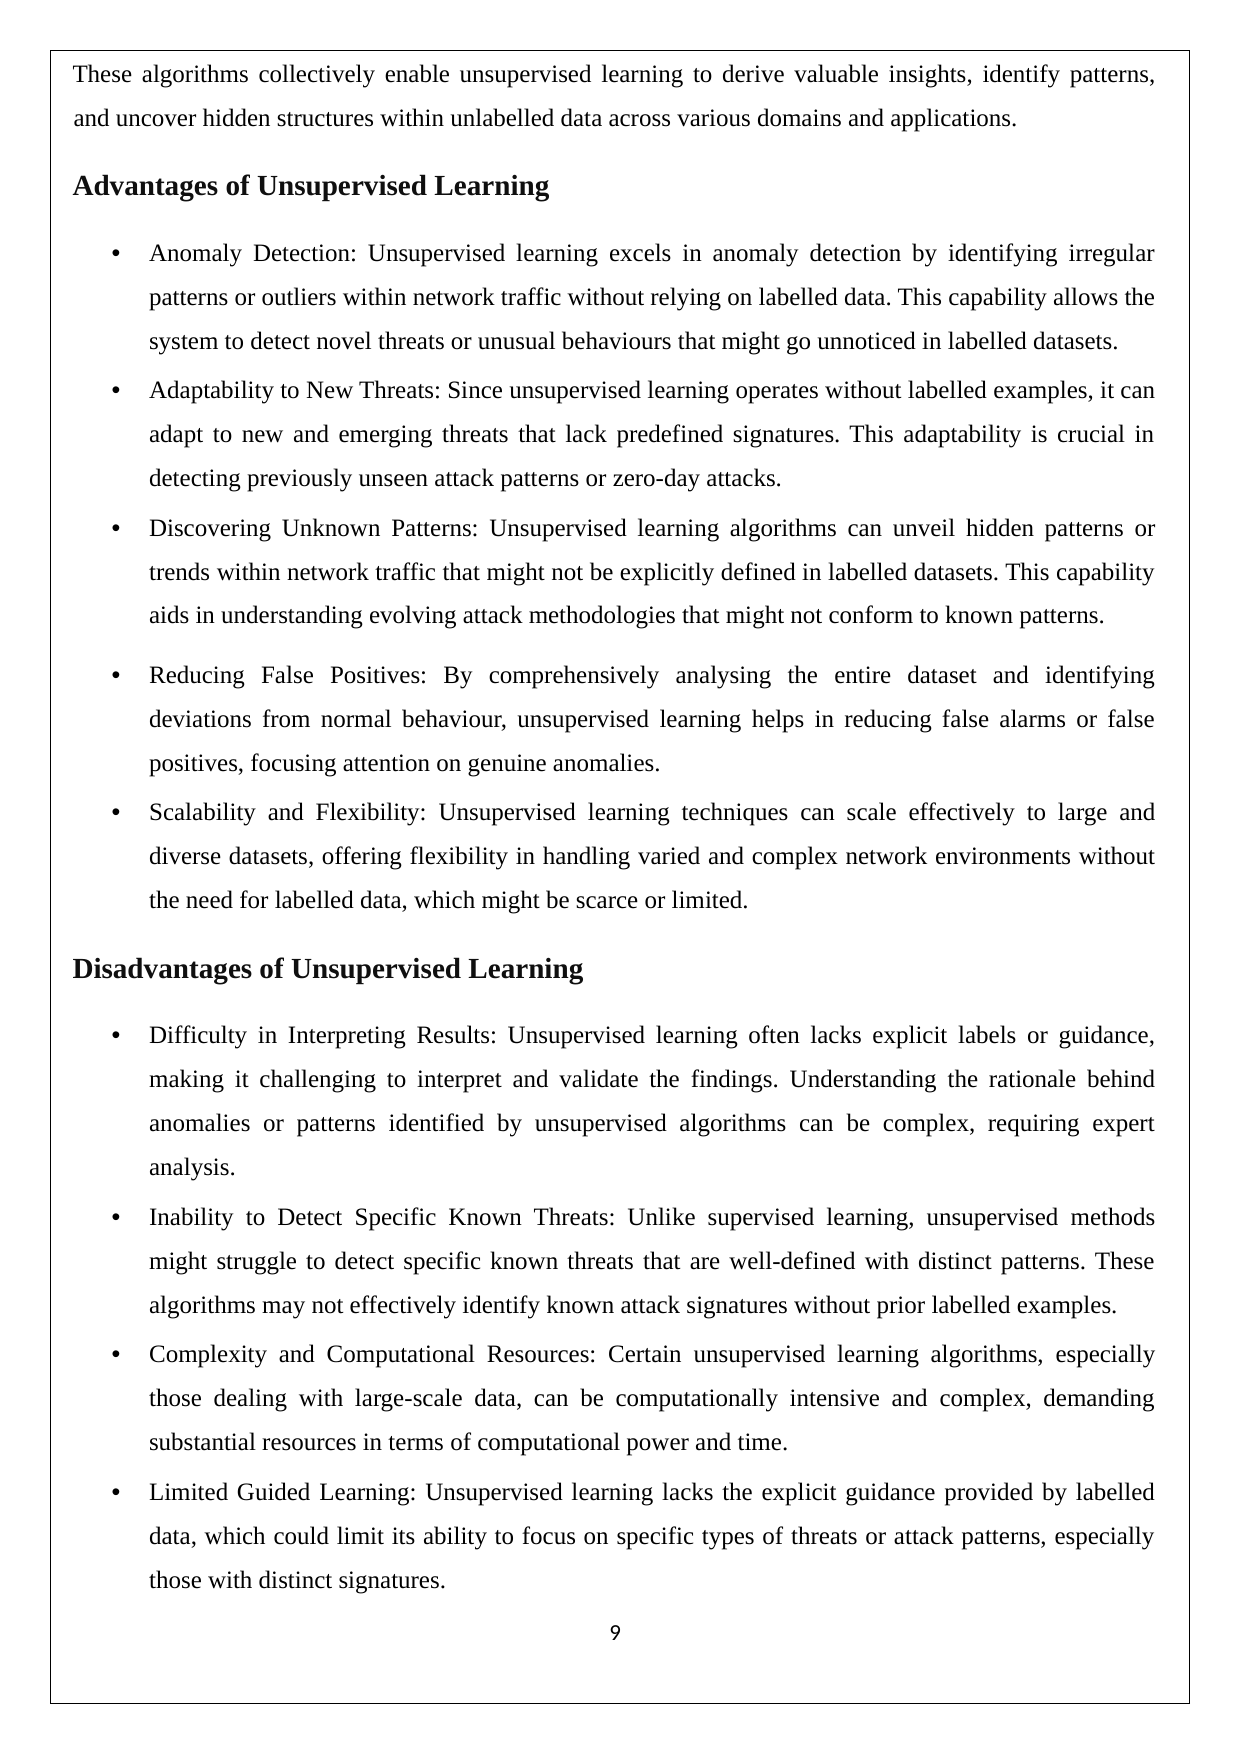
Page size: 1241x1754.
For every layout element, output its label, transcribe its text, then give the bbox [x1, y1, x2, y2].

subtitle Disadvantages of Unsupervised Learning [72, 951, 1156, 984]
list Scalability and Flexibility: Unsupervised learning techniques can scale effectively to large and diverse datasets, offering flexibility in handling varied and complex network environments without the need for labelled data, which might be scarce or limited. [111, 797, 1156, 914]
list Complexity and Computational Resources: Certain unsupervised learning algorithms, especially those dealing with large-scale data, can be computationally intensive and complex, demanding substantial resources in terms of computational power and time. [111, 1339, 1156, 1456]
list Limited Guided Learning: Unsupervised learning lacks the explicit guidance provided by labelled data, which could limit its ability to focus on specific types of threats or attack patterns, especially those with distinct signatures. [111, 1477, 1156, 1594]
list Inability to Detect Specific Known Threats: Unlike supervised learning, unsupervised methods might struggle to detect specific known threats that are well-defined with distinct patterns. These algorithms may not effectively identify known attack signatures without prior labelled examples. [111, 1202, 1156, 1318]
list Anomaly Detection: Unsupervised learning excels in anomaly detection by identifying irregular patterns or outliers within network traffic without relying on labelled data. This capability allows the system to detect novel threats or unusual behaviours that might go unnoticed in labelled datasets. [111, 238, 1156, 355]
list Reducing False Positives: By comprehensively analysing the entire dataset and identifying deviations from normal behaviour, unsupervised learning helps in reducing false alarms or false positives, focusing attention on genuine anomalies. [111, 660, 1156, 777]
subtitle Advantages of Unsupervised Learning [72, 168, 1156, 202]
text These algorithms collectively enable unsupervised learning to derive valuable insights, identify patterns, and uncover hidden structures within unlabelled data across various domains and applications. [72, 59, 1156, 132]
list Difficulty in Interpreting Results: Unsupervised learning often lacks explicit labels or guidance, making it challenging to interpret and validate the findings. Understanding the rationale behind anomalies or patterns identified by unsupervised algorithms can be complex, requiring expert analysis. [111, 1020, 1156, 1181]
list Discovering Unknown Patterns: Unsupervised learning algorithms can unveil hidden patterns or trends within network traffic that might not be explicitly defined in labelled datasets. This capability aids in understanding evolving attack methodologies that might not conform to known patterns. [111, 512, 1156, 629]
list Adaptability to New Threats: Since unsupervised learning operates without labelled examples, it can adapt to new and emerging threats that lack predefined signatures. This adaptability is crucial in detecting previously unseen attack patterns or zero-day attacks. [111, 376, 1156, 492]
